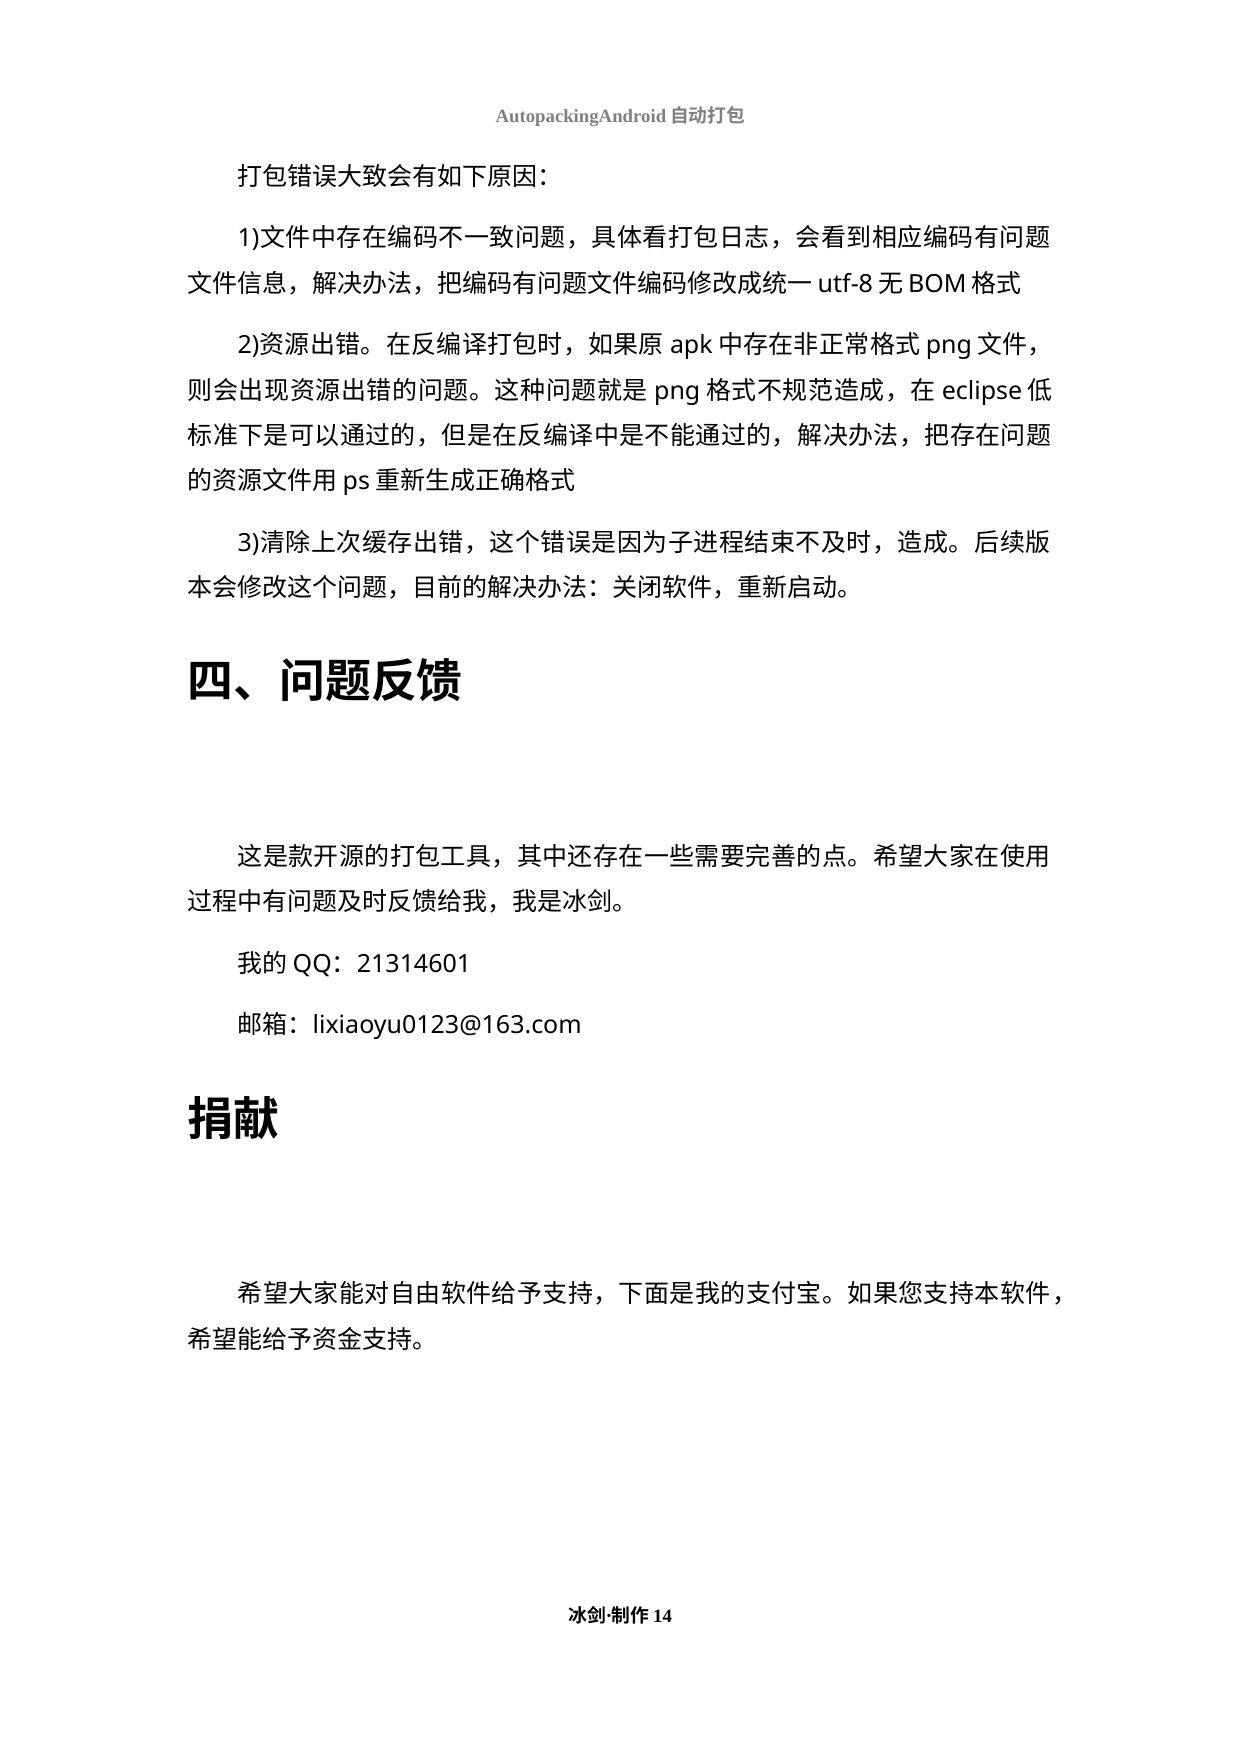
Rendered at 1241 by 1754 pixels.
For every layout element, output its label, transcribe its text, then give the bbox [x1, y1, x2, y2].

subtitle 捐献 [187, 1066, 1053, 1164]
text 我的QQ：21314601 [187, 943, 1053, 979]
subtitle 四、问题反馈 [187, 629, 1053, 727]
text 2)资源出错。在反编译打包时，如果原apk中存在非正常格式png文件，则会出现资源出错的问题。这种问题就是png格式不规范造成，在eclipse低标准下是可以通过的，但是在反编译中是不能通过的，解决办法，把存在问题的资源文件用ps重新生成正确格式 [187, 325, 1053, 497]
text 打包错误大致会有如下原因： [187, 156, 1053, 193]
text 希望大家能对自由软件给予支持，下面是我的支付宝。如果您支持本软件，希望能给予资金支持。 [187, 1274, 1053, 1355]
text 邮箱：lixiaoyu0123@163.com [187, 1005, 1053, 1041]
text 1)文件中存在编码不一致问题，具体看打包日志，会看到相应编码有问题文件信息，解决办法，把编码有问题文件编码修改成统一utf-8无BOM格式 [187, 218, 1053, 299]
text 这是款开源的打包工具，其中还存在一些需要完善的点。希望大家在使用过程中有问题及时反馈给我，我是冰剑。 [187, 836, 1053, 918]
text 3)清除上次缓存出错，这个错误是因为子进程结束不及时，造成。后续版本会修改这个问题，目前的解决办法：关闭软件，重新启动。 [187, 522, 1053, 604]
